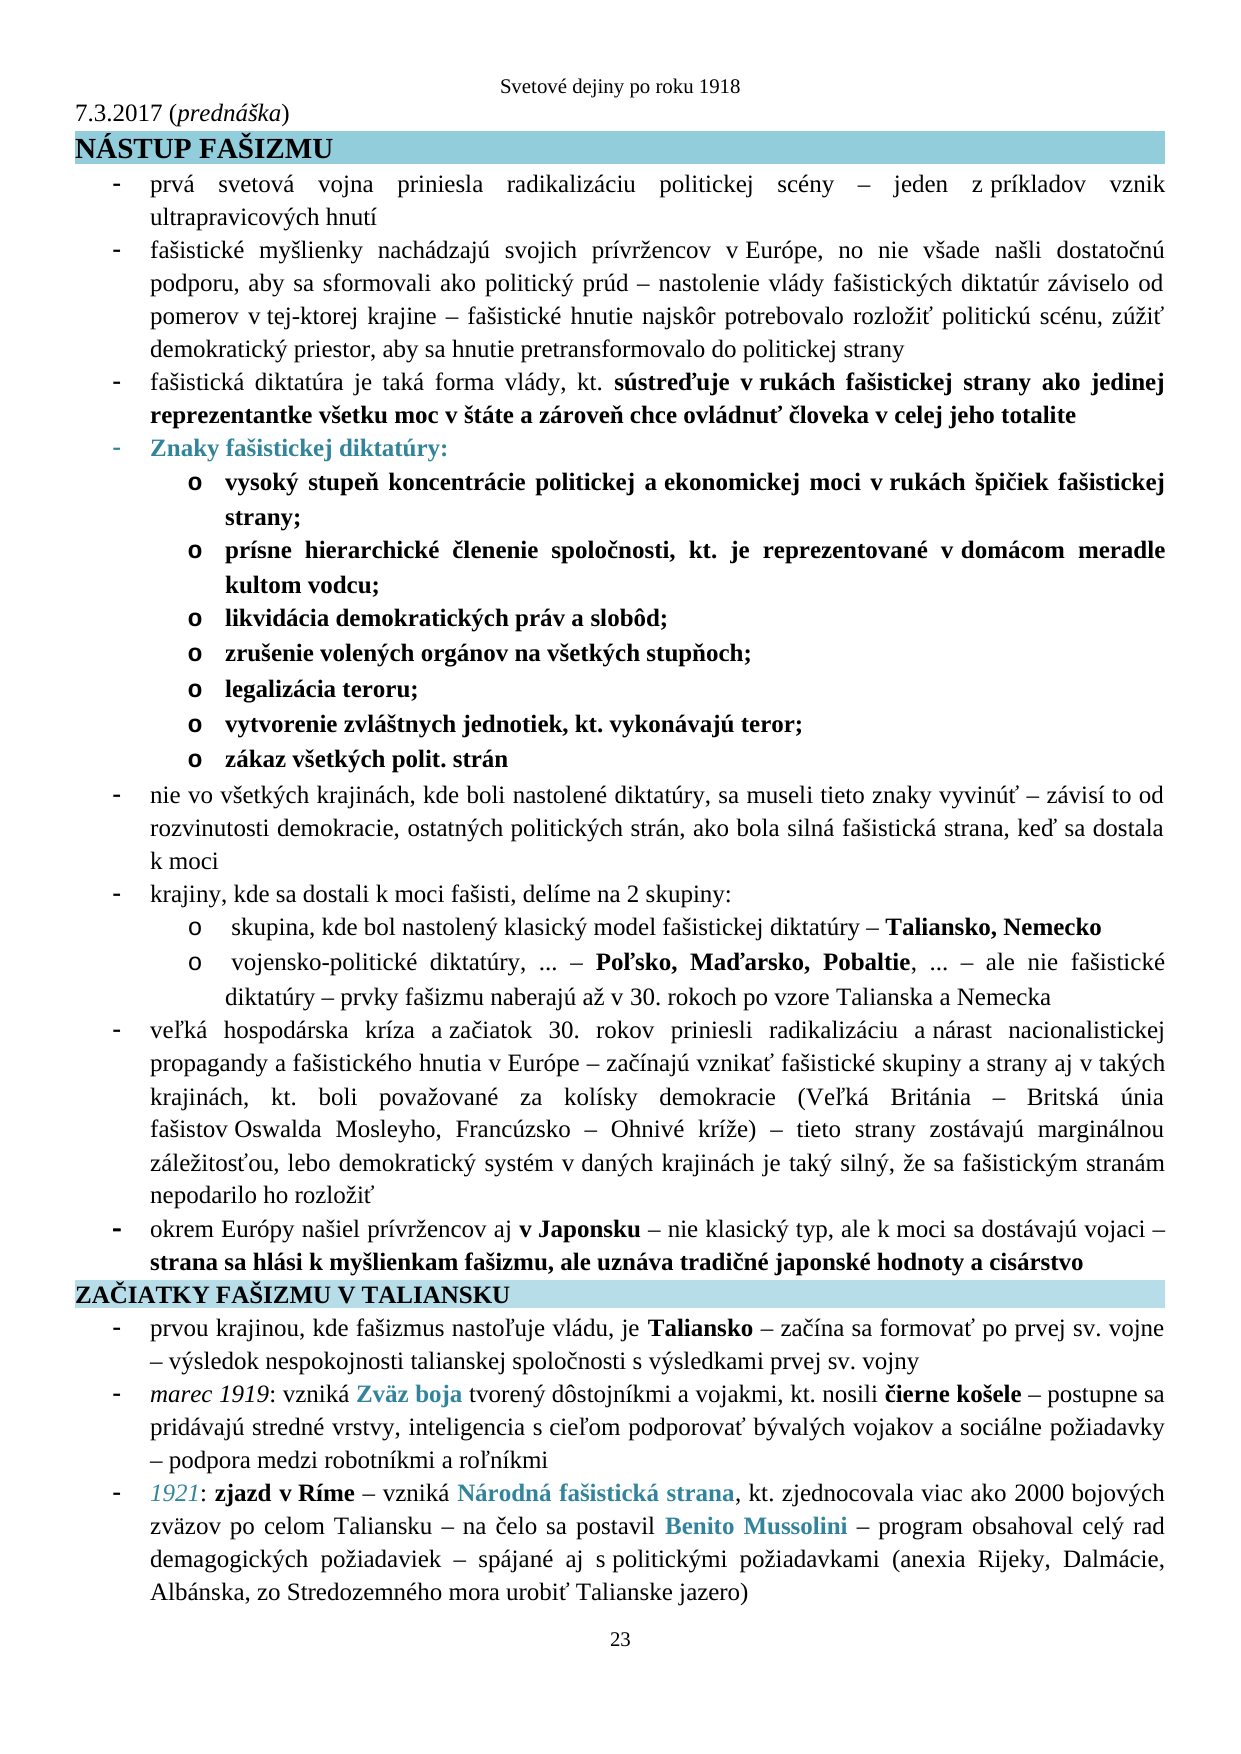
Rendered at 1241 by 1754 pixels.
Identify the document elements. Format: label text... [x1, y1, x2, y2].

list 1921: zjazd v Ríme – vzniká Národná fašistická strana, kt. zjednocovala viac ako 2000 bojových zväzov po celom Taliansku – na čelo sa postavil Benito Mussolini – program obsahoval celý rad demagogických požiadaviek – spájané aj s politickými požiadavkami (anexia Rijeky, Dalmácie, Albánska, zo Stredozemného mora urobiť Talianske jazero) [112, 1478, 1165, 1606]
list vytvorenie zvláštnych jednotiek, kt. vykonávajú teror; [187, 709, 1165, 740]
list vysoký stupeň koncentrácie politickej a ekonomickej moci v rukách špičiek fašistickej strany; [187, 467, 1165, 530]
text 7.3.2017 (prednáška) [75, 98, 1165, 127]
list skupina, kde bol nastolený klasický model fašistickej diktatúry – Taliansko, Nemecko [187, 912, 1165, 943]
list veľká hospodárska kríza a začiatok 30. rokov priniesli radikalizáciu a nárast nacionalistickej propagandy a fašistického hnutia v Európe – začínajú vznikať fašistické skupiny a strany aj v takých krajinách, kt. boli považované za kolísky demokracie (Veľká Británia – Britská únia fašistov Oswalda Mosleyho, Francúzsko – Ohnivé kríže) – tieto strany zostávajú marginálnou záležitosťou, lebo demokratický systém v daných krajinách je taký silný, že sa fašistickým stranám nepodarilo ho rozložiť [112, 1016, 1165, 1209]
list okrem Európy našiel prívržencov aj v Japonsku – nie klasický typ, ale k moci sa dostávajú vojaci – strana sa hlási k myšlienkam fašizmu, ale uznáva tradičné japonské hodnoty a cisárstvo [112, 1214, 1165, 1275]
list fašistická diktatúra je taká forma vlády, kt. sústreďuje v rukách fašistickej strany ako jedinej reprezentantke všetku moc v štáte a zároveň chce ovládnuť človeka v celej jeho totalite [112, 367, 1165, 429]
list vojensko-politické diktatúry, ... – Poľsko, Maďarsko, Pobaltie, ... – ale nie fašistické diktatúry – prvky fašizmu naberajú až v 30. rokoch po vzore Talianska a Nemecka [187, 947, 1165, 1011]
list zrušenie volených orgánov na všetkých stupňoch; [187, 638, 1165, 669]
list zákaz všetkých polit. strán [187, 744, 1165, 775]
list fašistické myšlienky nachádzajú svojich prívržencov v Európe, no nie všade našli dostatočnú podporu, aby sa sformovali ako politický prúd – nastolenie vlády fašistických diktatúr záviselo od pomerov v tej-ktorej krajine – fašistické hnutie najskôr potrebovalo rozložiť politickú scénu, zúžiť demokratický priestor, aby sa hnutie pretransformovalo do politickej strany [112, 235, 1165, 363]
list prvá svetová vojna priniesla radikalizáciu politickej scény – jeden z príkladov vznik ultrapravicových hnutí [112, 169, 1165, 231]
list likvidácia demokratických práv a slobôd; [187, 603, 1165, 634]
text NÁSTUP FAŠIZMU [75, 131, 1165, 164]
list prvou krajinou, kde fašizmus nastoľuje vládu, je Taliansko – začína sa formovať po prvej sv. vojne – výsledok nespokojnosti talianskej spoločnosti s výsledkami prvej sv. vojny [112, 1313, 1165, 1374]
list prísne hierarchické členenie spoločnosti, kt. je reprezentované v domácom meradle kultom vodcu; [187, 535, 1165, 598]
list nie vo všetkých krajinách, kde boli nastolené diktatúry, sa museli tieto znaky vyvinúť – závisí to od rozvinutosti demokracie, ostatných politických strán, ako bola silná fašistická strana, keď sa dostala k moci [112, 780, 1165, 875]
list krajiny, kde sa dostali k moci fašisti, delíme na 2 skupiny: [112, 879, 1165, 908]
list Znaky fašistickej diktatúry: [112, 433, 1165, 462]
text ZAČIATKY FAŠIZMU V TALIANSKU [75, 1280, 1165, 1308]
list marec 1919: vzniká Zväz boja tvorený dôstojníkmi a vojakmi, kt. nosili čierne košele – postupne sa pridávajú stredné vrstvy, inteligencia s cieľom podporovať bývalých vojakov a sociálne požiadavky – podpora medzi robotníkmi a roľníkmi [112, 1379, 1165, 1473]
list legalizácia teroru; [187, 674, 1165, 704]
